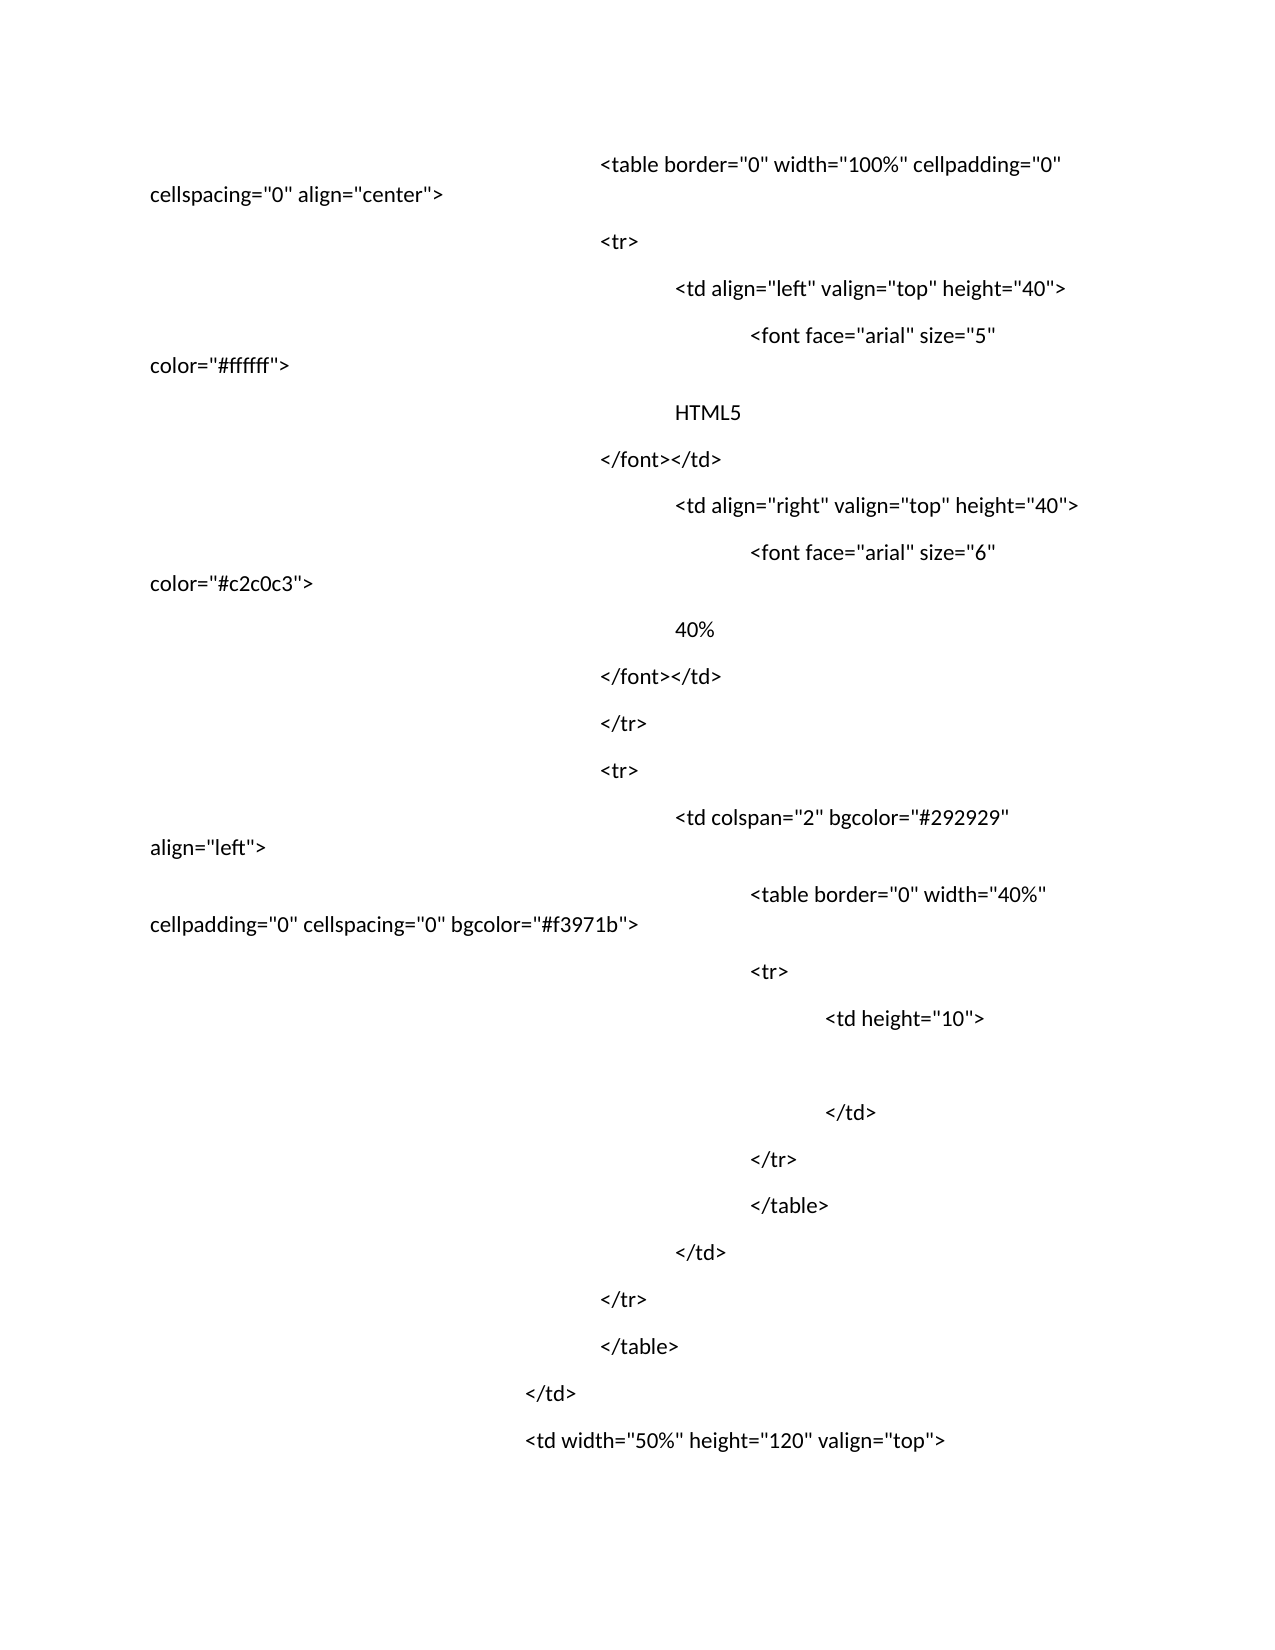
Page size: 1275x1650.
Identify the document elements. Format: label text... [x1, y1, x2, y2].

text </font></td> [150, 662, 1125, 691]
text </td> [150, 1098, 1125, 1126]
text <td height="10"> [150, 1004, 1125, 1032]
text <td colspan="2" bgcolor="#292929" align="left"> [150, 803, 1125, 861]
text <table border="0" width="40%" cellpadding="0" cellspacing="0" bgcolor="#f3971b"> [150, 880, 1125, 938]
text </font></td> [150, 445, 1125, 473]
text <td align="right" valign="top" height="40"> [150, 492, 1125, 520]
text </td> [150, 1238, 1125, 1267]
text </tr> [150, 709, 1125, 737]
text HTML5 [150, 398, 1125, 426]
text <td align="left" valign="top" height="40"> [150, 274, 1125, 302]
text <td width="50%" height="120" valign="top"> [150, 1426, 1125, 1454]
text </tr> [150, 1145, 1125, 1173]
text </td> [150, 1379, 1125, 1407]
text 40% [150, 616, 1125, 644]
text <tr> [150, 756, 1125, 784]
text </tr> [150, 1285, 1125, 1313]
text <font face="arial" size="6" color="#c2c0c3"> [150, 538, 1125, 597]
text <tr> [150, 957, 1125, 985]
text <font face="arial" size="5" color="#ffffff"> [150, 321, 1125, 379]
text <table border="0" width="100%" cellpadding="0" cellspacing="0" align="center"> [150, 150, 1125, 208]
text <tr> [150, 227, 1125, 255]
text </table> [150, 1192, 1125, 1220]
text </table> [150, 1332, 1125, 1360]
